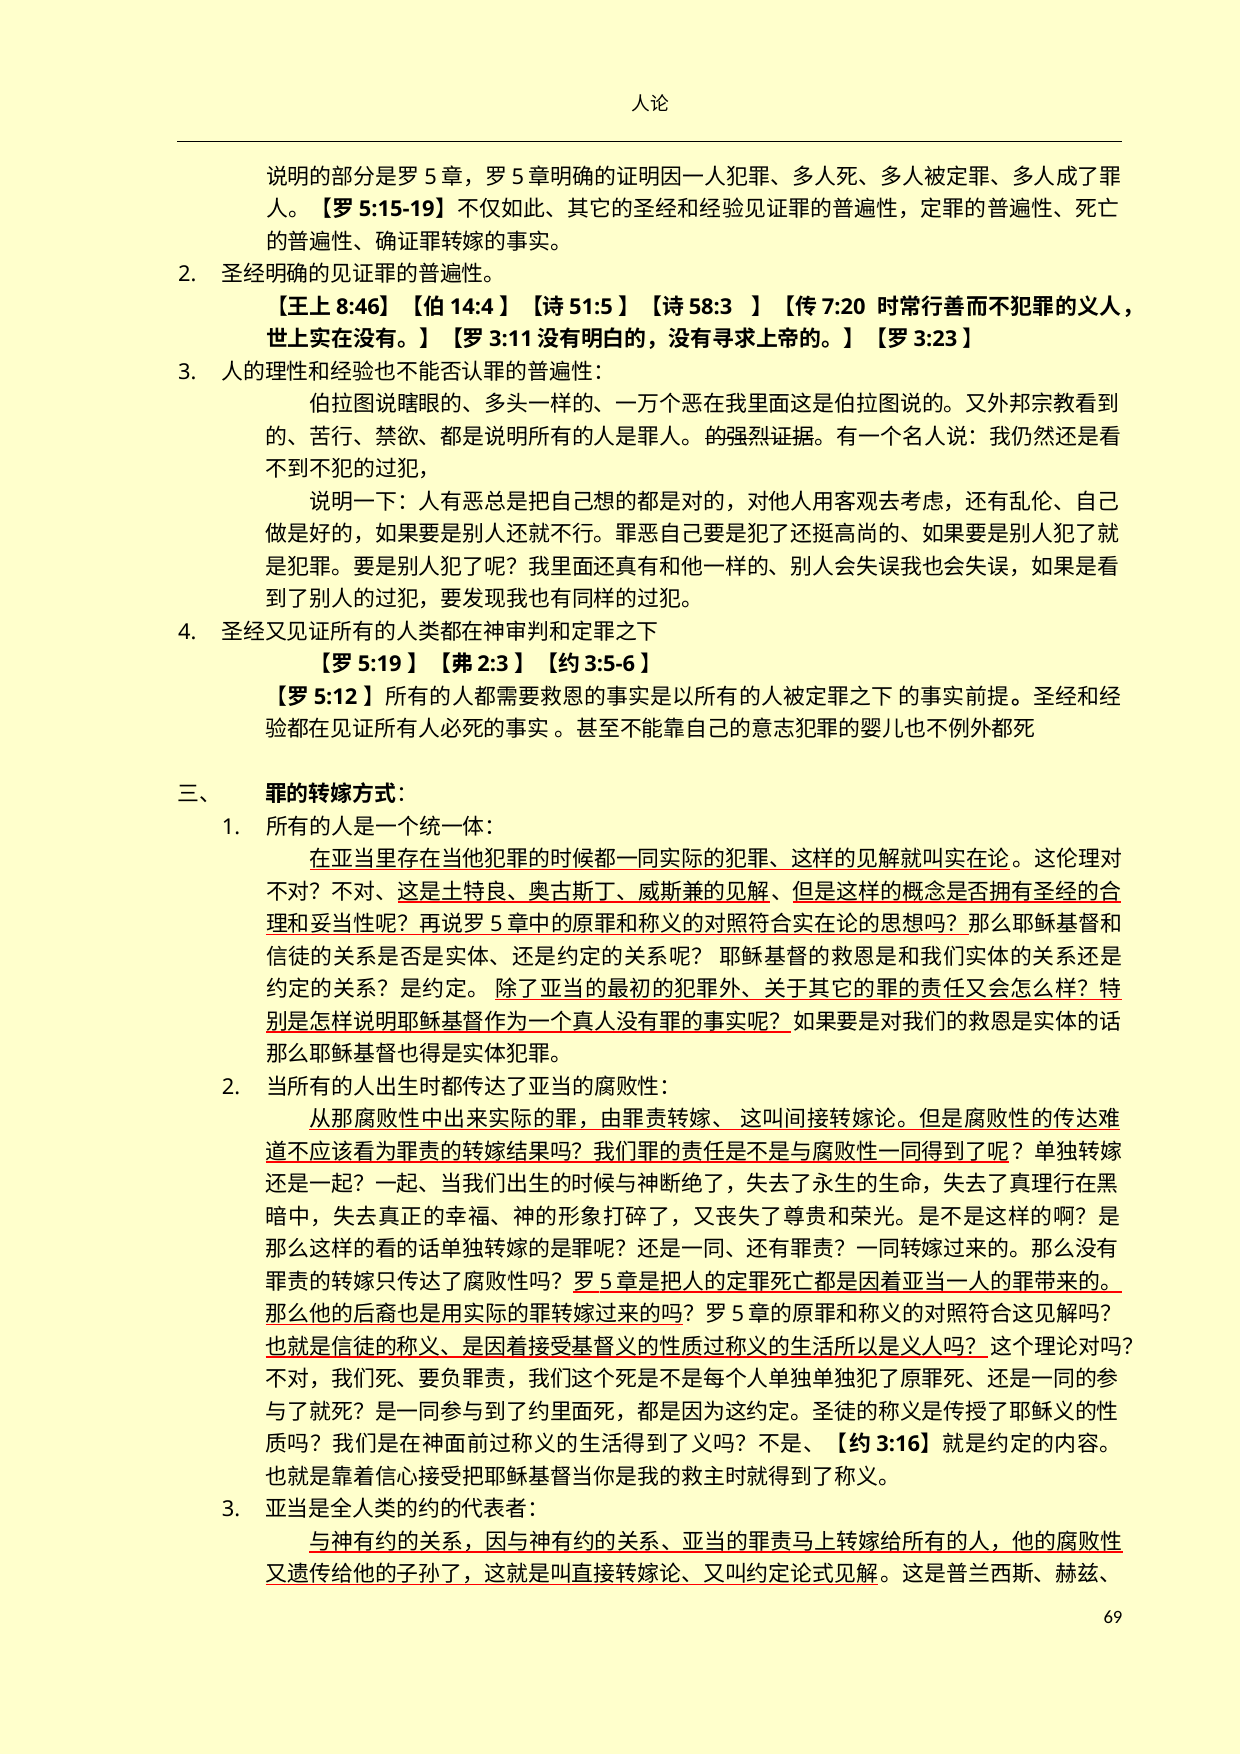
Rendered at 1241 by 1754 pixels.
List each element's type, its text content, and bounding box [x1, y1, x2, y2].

list 圣经明确的见证罪的普遍性。 [177, 256, 1122, 288]
list 说明一下：人有恶总是把自己想的都是对的，对他人用客观去考虑，还有乱伦、自己做是好的，如果要是别人还就不行。罪恶自己要是犯了还挺高尚的、如果要是别人犯了就是犯罪。要是别人犯了呢？我里面还真有和他一样的、别人会失误我也会失误，如果是看到了别人的过犯，要发现我也有同样的过犯。 [266, 483, 1122, 613]
list 所有的人是一个统一体： [222, 808, 1122, 841]
list 伯拉图说瞎眼的、多头一样的、一万个恶在我里面这是伯拉图说的。又外邦宗教看到的、苦行、禁欲、都是说明所有的人是罪人。的强烈证据。有一个名人说：我仍然还是看不到不犯的过犯， [266, 386, 1122, 483]
list 亚当是全人类的约的代表者： [222, 1491, 1122, 1523]
list 人的理性和经验也不能否认罪的普遍性： [177, 353, 1122, 386]
list 从那腐败性中出来实际的罪，由罪责转嫁、 这叫间接转嫁论。但是腐败性的传达难道不应该看为罪责的转嫁结果吗？我们罪的责任是不是与腐败性一同得到了呢？单独转嫁还是一起？一起、当我们出生的时候与神断绝了，失去了永生的生命，失去了真理行在黑暗中，失去真正的幸福、神的形象打碎了，又丧失了尊贵和荣光。是不是这样的啊？是 那么这样的看的话单独转嫁的是罪呢？还是一同、还有罪责？一同转嫁过来的。那么没有罪责的转嫁只传达了腐败性吗？罗5章是把人的定罪死亡都是因着亚当一人的罪带来的。那么他的后裔也是用实际的罪转嫁过来的吗？罗5章的原罪和称义的对照符合这见解吗？也就是信徒的称义、是因着接受基督义的性质过称义的生活所以是义人吗？这个理论对吗？不对，我们死、要负罪责，我们这个死是不是每个人单独单独犯了原罪死、还是一同的参与了就死？是一同参与到了约里面死，都是因为这约定。圣徒的称义是传授了耶稣义的性质吗？我们是在神面前过称义的生活得到了义吗？不是、【约3:16】就是约定的内容。也就是靠着信心接受把耶稣基督当你是我的救主时就得到了称义。 [265, 1101, 1122, 1491]
list 当所有的人出生时都传达了亚当的腐败性： [222, 1068, 1122, 1101]
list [222, 158, 1122, 256]
list 【王上8:46】【伯14:4 】【诗51:5 】【诗58:3 】【传7:20 时常行善而不犯罪的义人，世上实在没有。】【罗3:11没有明白的，没有寻求上帝的。】【罗3:23 】 [266, 288, 1122, 353]
list 【罗5:19 】【弗2:3 】【约3:5-6 】 [266, 646, 1122, 678]
list 【罗5:12 】所有的人都需要救恩的事实是以所有的人被定罪之下 的事实前提。圣经和经验都在见证所有人必死的事实 。甚至不能靠自己的意志犯罪的婴儿也不例外都死 [265, 678, 1122, 743]
list 罪的转嫁方式： [177, 776, 1122, 808]
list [265, 1523, 1122, 1588]
list 圣经又见证所有的人类都在神审判和定罪之下 [177, 613, 1122, 646]
list 在亚当里存在当他犯罪的时候都一同实际的犯罪、这样的见解就叫实在论。这伦理对不对？不对、这是土特良、奥古斯丁、威斯兼的见解、但是这样的概念是否拥有圣经的合理和妥当性呢？再说罗5章中的原罪和称义的对照符合实在论的思想吗？那么耶稣基督和信徒的关系是否是实体、还是约定的关系呢？ 耶稣基督的救恩是和我们实体的关系还是约定的关系？是约定。 除了亚当的最初的犯罪外、关于其它的罪的责任又会怎么样？特别是怎样说明耶稣基督作为一个真人没有罪的事实呢？如果要是对我们的救恩是实体的话那么耶稣基督也得是实体犯罪。 [266, 841, 1122, 1068]
